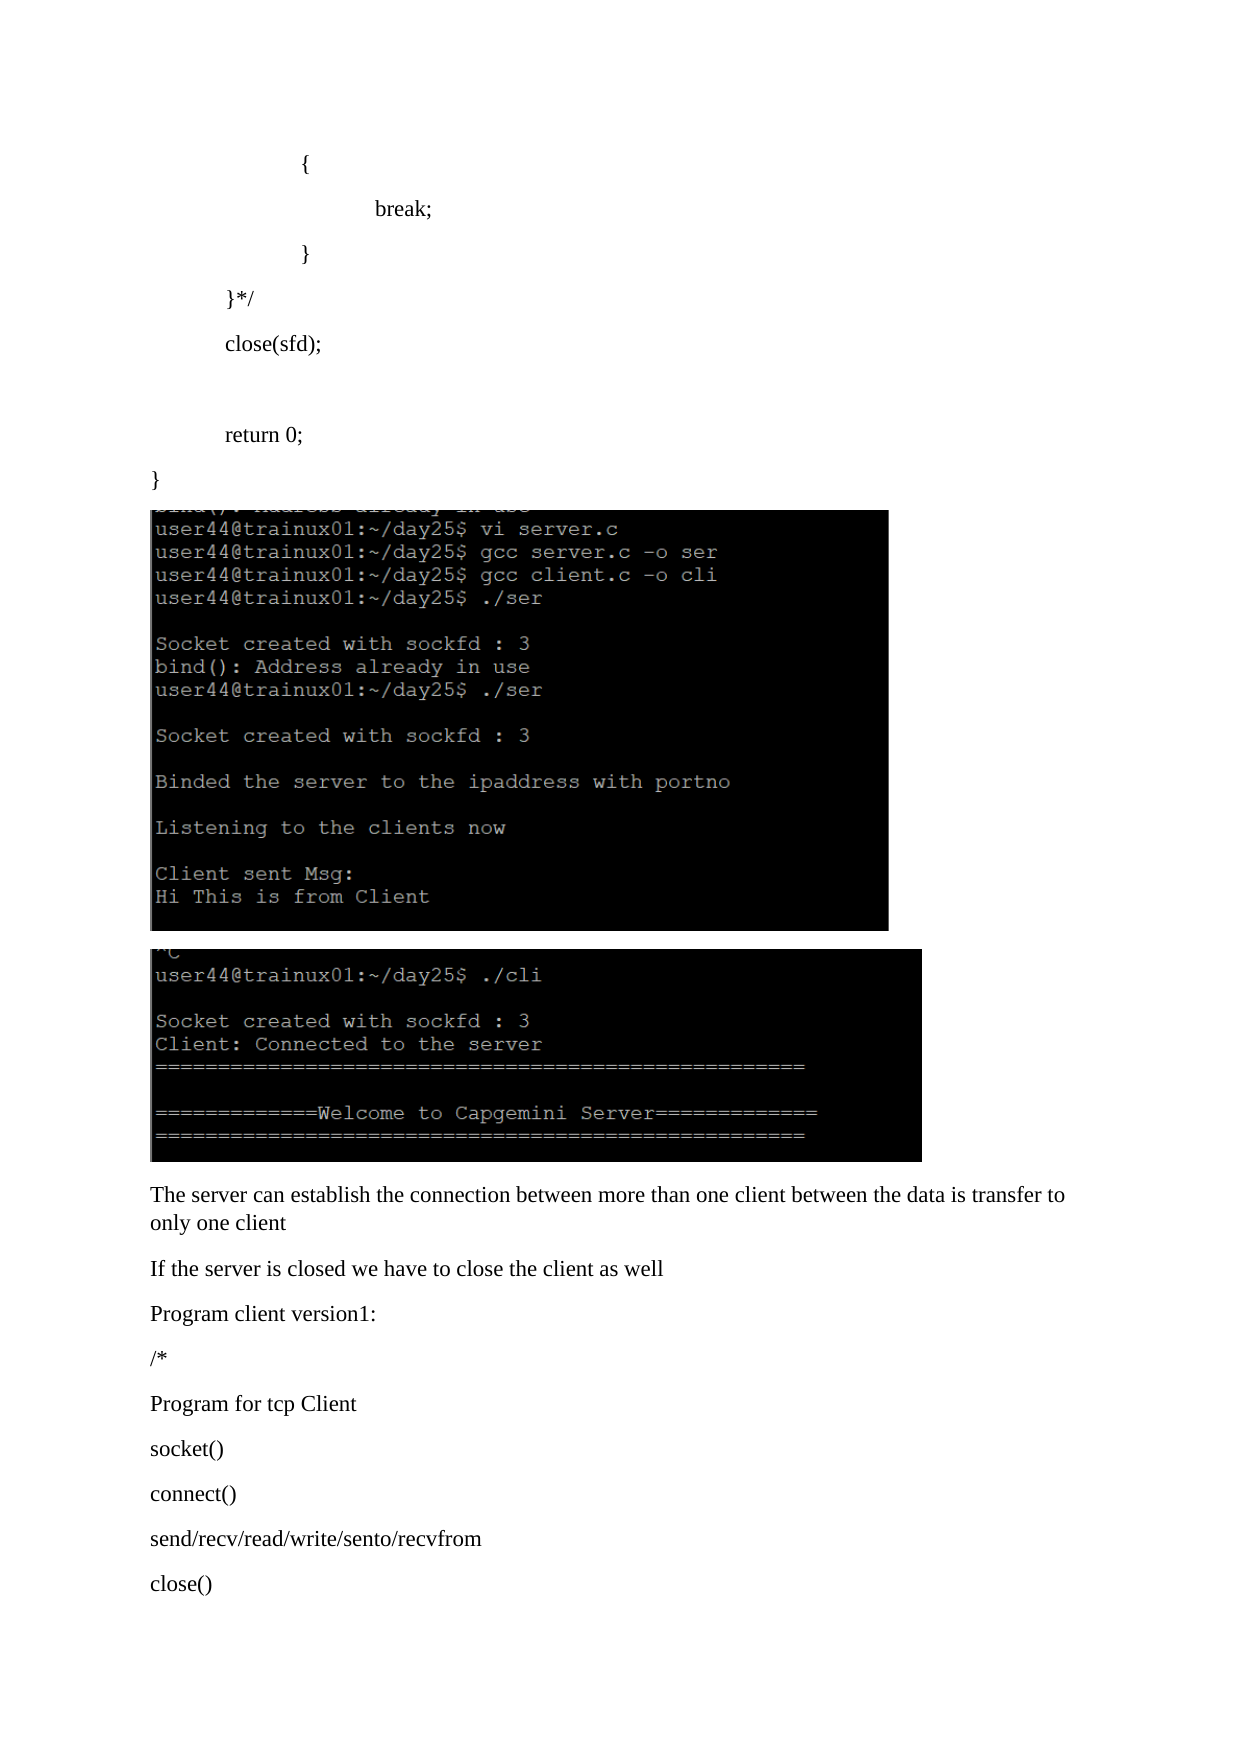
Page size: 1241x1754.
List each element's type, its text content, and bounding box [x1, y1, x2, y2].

text } [150, 240, 1090, 267]
text break; [150, 195, 1090, 221]
text }*/ [150, 285, 1090, 312]
text If the server is closed we have to close the client as well [150, 1254, 1090, 1281]
text send/recv/read/write/sento/recvfrom [150, 1525, 1090, 1552]
text Program for tcp Client [150, 1390, 1090, 1416]
text } [150, 466, 1090, 492]
text socket() [150, 1435, 1090, 1461]
text Program client version1: [150, 1300, 1090, 1326]
text connect() [150, 1480, 1090, 1506]
picture [150, 949, 922, 1162]
text /* [150, 1345, 1090, 1371]
text close() [150, 1570, 1090, 1597]
text return 0; [150, 421, 1090, 447]
picture [150, 510, 889, 931]
text The server can establish the connection between more than one client between the data is transfer to only one client [150, 1181, 1090, 1236]
text close(sfd); [150, 330, 1090, 357]
text { [150, 150, 1090, 176]
